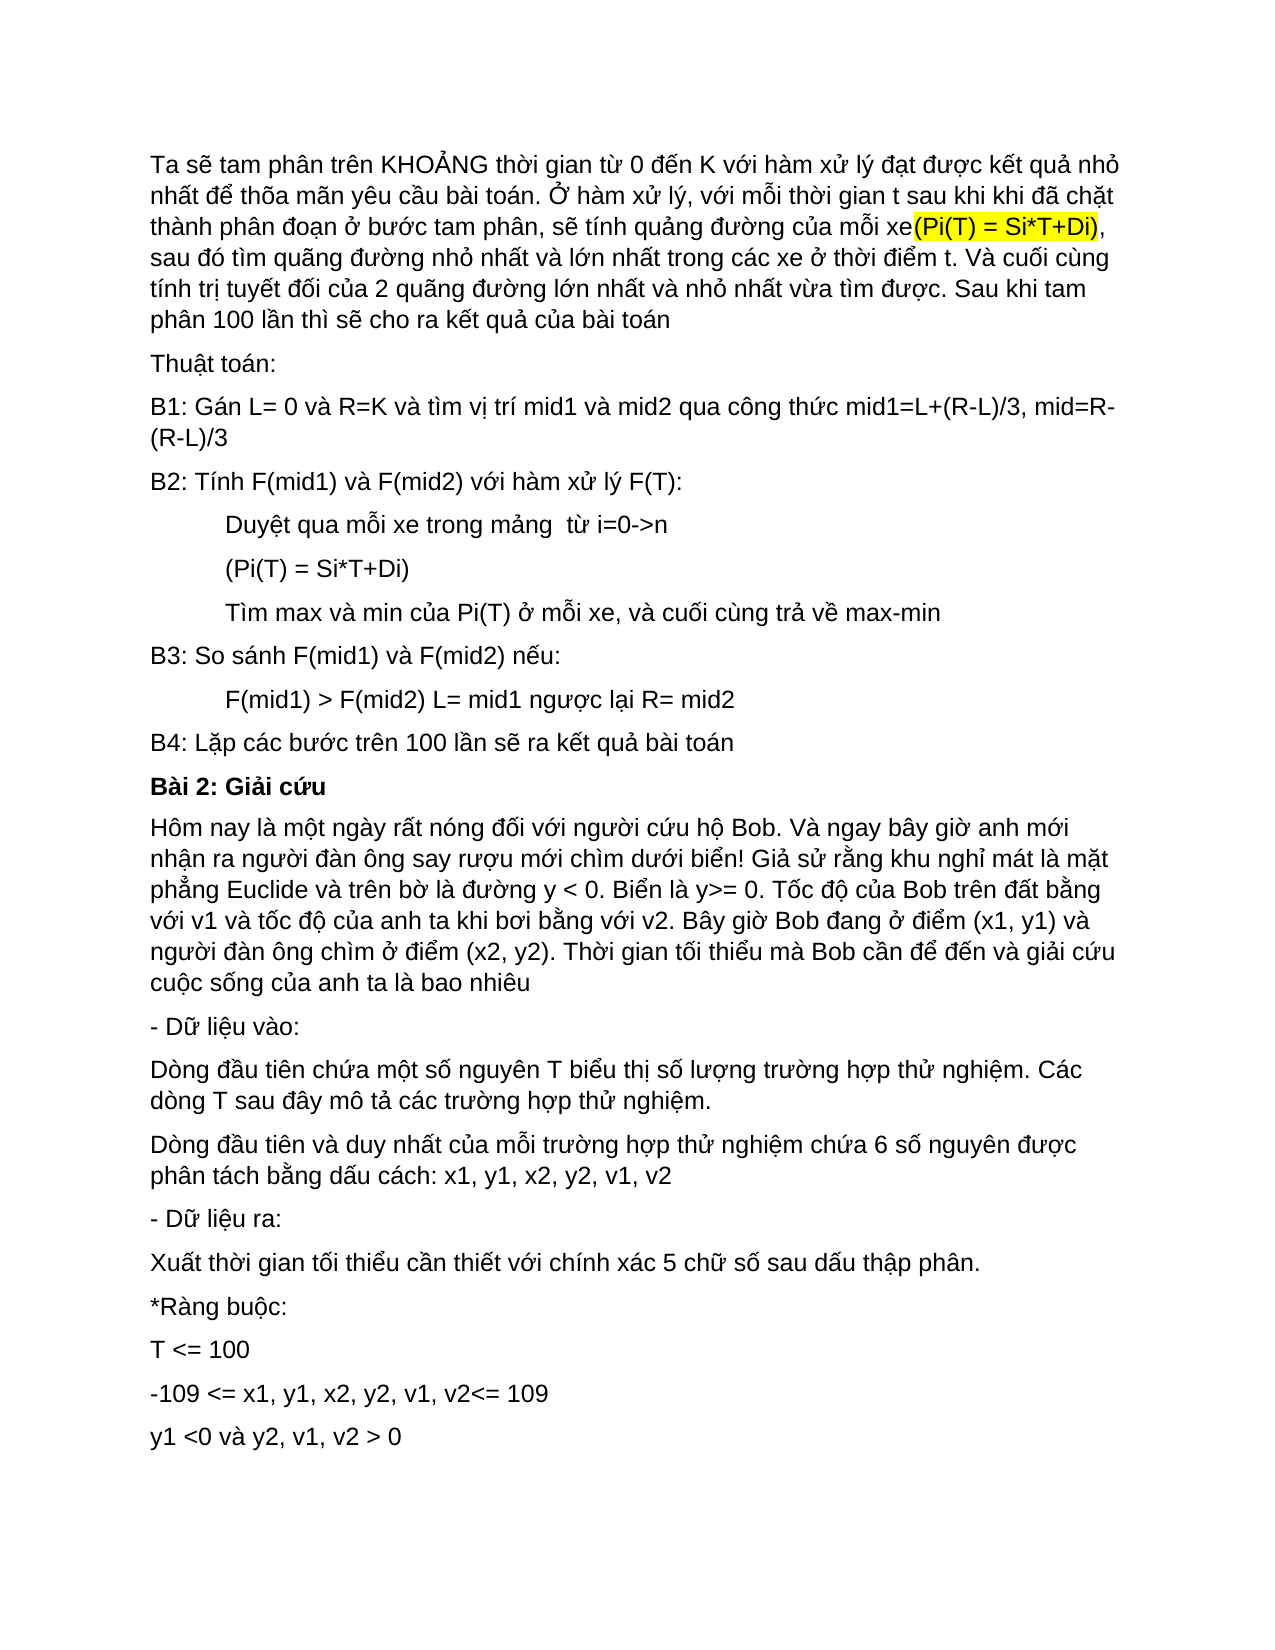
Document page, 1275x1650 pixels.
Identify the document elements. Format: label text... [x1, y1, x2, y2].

text *Ràng buộc: [150, 1291, 1125, 1320]
text T <= 100 [150, 1335, 1125, 1364]
text Tìm max và min của Pi(T) ở mỗi xe, và cuối cùng trả về max-min [150, 597, 1125, 626]
text Duyệt qua mỗi xe trong mảng từ i=0->n [150, 510, 1125, 539]
text Dòng đầu tiên chứa một số nguyên T biểu thị số lượng trường hợp thử nghiệm. Các dòng T sau đây mô tả các trường hợp thử nghiệm. [150, 1055, 1125, 1115]
text Xuất thời gian tối thiểu cần thiết với chính xác 5 chữ số sau dấu thập phân. [150, 1248, 1125, 1277]
text B4: Lặp các bước trên 100 lần sẽ ra kết quả bài toán [150, 728, 1125, 757]
subtitle Bài 2: Giải cứu [150, 772, 1125, 800]
text B2: Tính F(mid1) và F(mid2) với hàm xử lý F(T): [150, 467, 1125, 496]
text (Pi(T) = Si*T+Di) [150, 554, 1125, 583]
text - Dữ liệu ra: [150, 1204, 1125, 1233]
text - Dữ liệu vào: [150, 1012, 1125, 1040]
text Dòng đầu tiên và duy nhất của mỗi trường hợp thử nghiệm chứa 6 số nguyên được phân tách bằng dấu cách: x1, y1, x2, y2, v1, v2 [150, 1130, 1125, 1189]
text Hôm nay là một ngày rất nóng đối với người cứu hộ Bob. Và ngay bây giờ anh mới nhận ra người đàn ông say rượu mới chìm dưới biển! Giả sử rằng khu nghỉ mát là mặt phẳng Euclide và trên bờ là đường y < 0. Biển là y>= 0. Tốc độ của Bob trên đất bằng với v1 và tốc độ của anh ta khi bơi bằng với v2. Bây giờ Bob đang ở điểm (x1, y1) và người đàn ông chìm ở điểm (x2, y2). Thời gian tối thiểu mà Bob cần để đến và giải cứu cuộc sống của anh ta là bao nhiêu [150, 813, 1125, 997]
text Thuật toán: [150, 349, 1125, 377]
text Ta sẽ tam phân trên KHOẢNG thời gian từ 0 đến K với hàm xử lý đạt được kết quả nhỏ nhất để thõa mãn yêu cầu bài toán. Ở hàm xử lý, với mỗi thời gian t sau khi khi đã chặt thành phân đoạn ở bước tam phân, sẽ tính quảng đường của mỗi xe(Pi(T) = Si*T+Di), sau đó tìm quãng đường nhỏ nhất và lớn nhất trong các xe ở thời điểm t. Và cuối cùng tính trị tuyết đối của 2 quãng đường lớn nhất và nhỏ nhất vừa tìm được. Sau khi tam phân 100 lần thì sẽ cho ra kết quả của bài toán [150, 150, 1125, 334]
text y1 <0 và y2, v1, v2 > 0 [150, 1422, 1125, 1451]
text B1: Gán L= 0 và R=K và tìm vị trí mid1 và mid2 qua công thức mid1=L+(R-L)/3, mid=R-(R-L)/3 [150, 392, 1125, 452]
text -109 <= x1, y1, x2, y2, v1, v2<= 109 [150, 1378, 1125, 1407]
text F(mid1) > F(mid2) L= mid1 ngược lại R= mid2 [150, 684, 1125, 713]
text B3: So sánh F(mid1) và F(mid2) nếu: [150, 641, 1125, 670]
